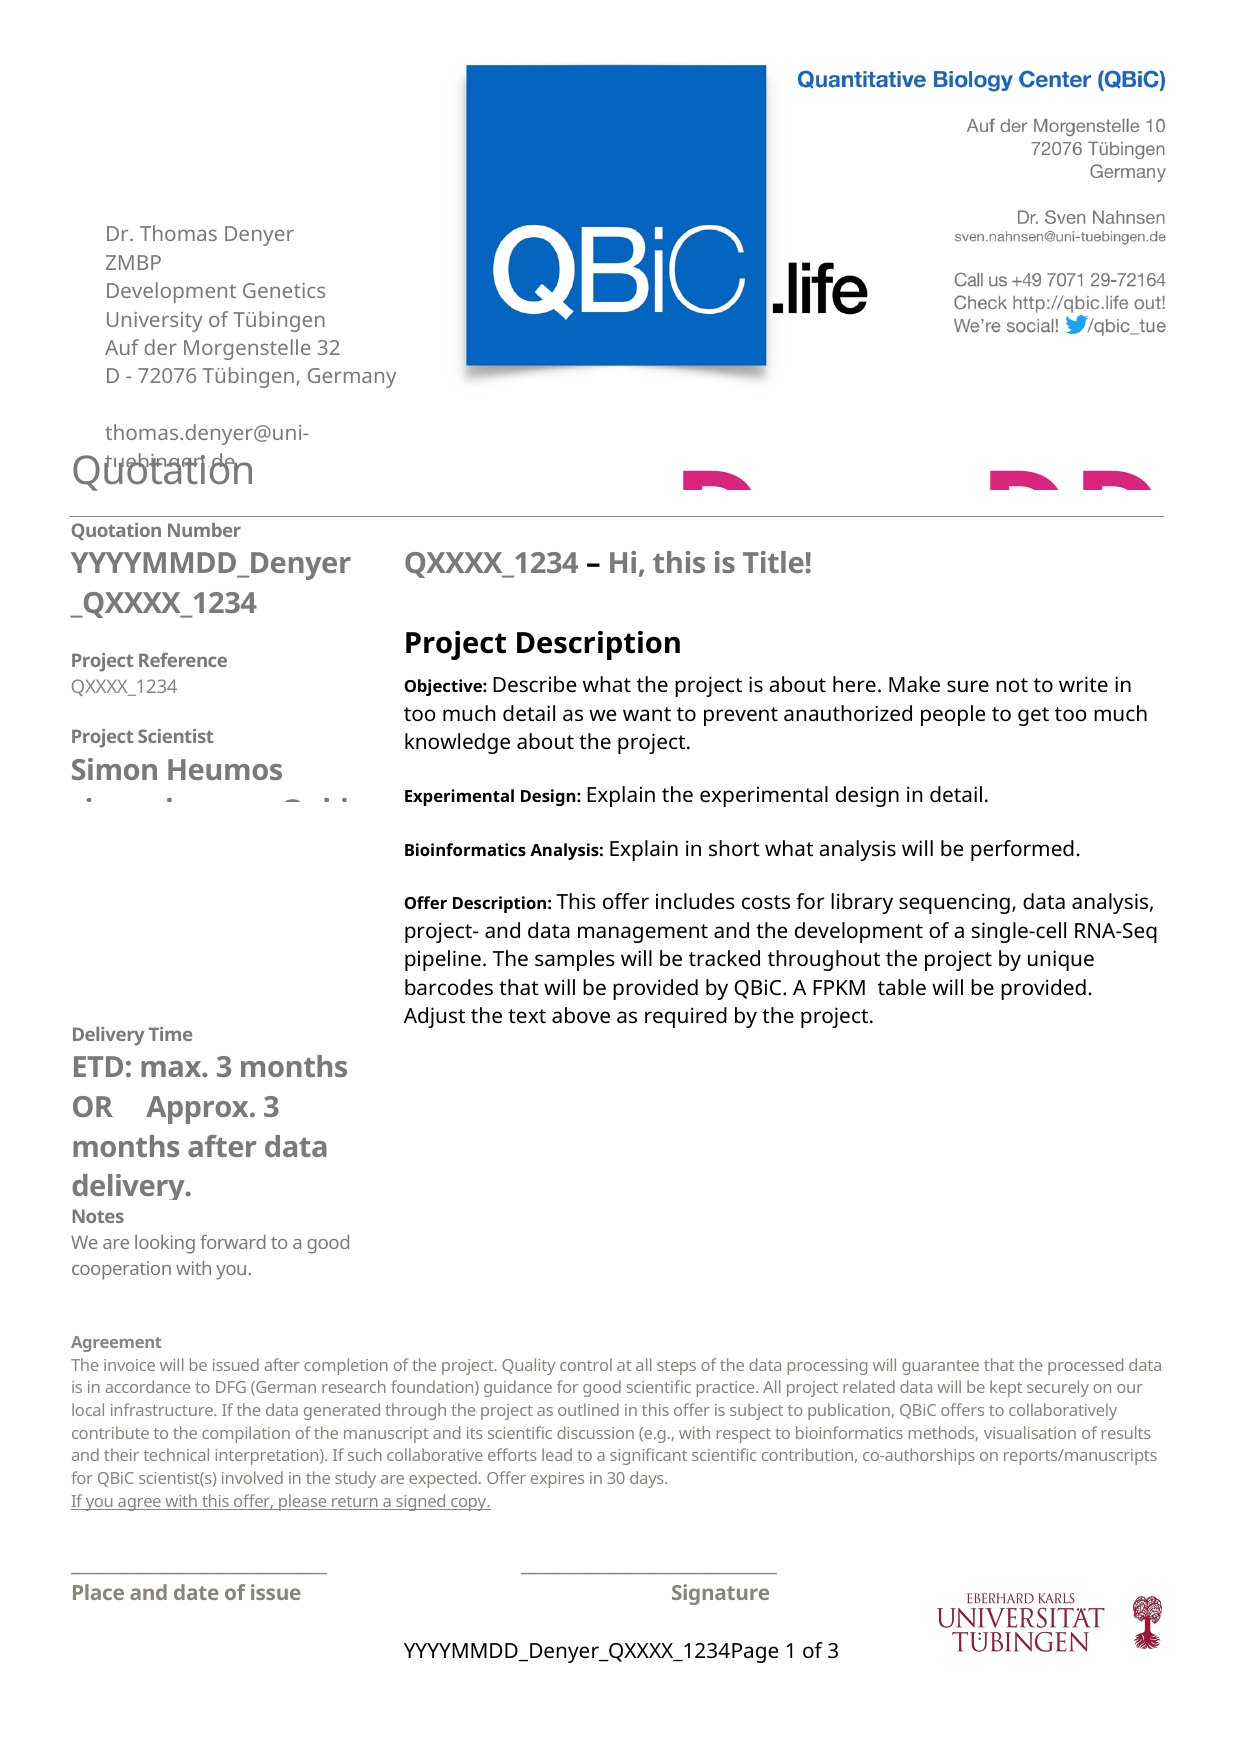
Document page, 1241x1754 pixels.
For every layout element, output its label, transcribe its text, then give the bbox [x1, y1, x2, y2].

picture [932, 1584, 1165, 1659]
text – [403, 225, 1165, 582]
text Objective: [403, 670, 1165, 756]
text Experimental Design: [403, 781, 1165, 809]
text Offer Description: [403, 887, 1165, 1029]
picture [434, 46, 1196, 406]
text Bioinformatics Analysis: [403, 834, 1165, 862]
text Project Description [403, 623, 1165, 662]
